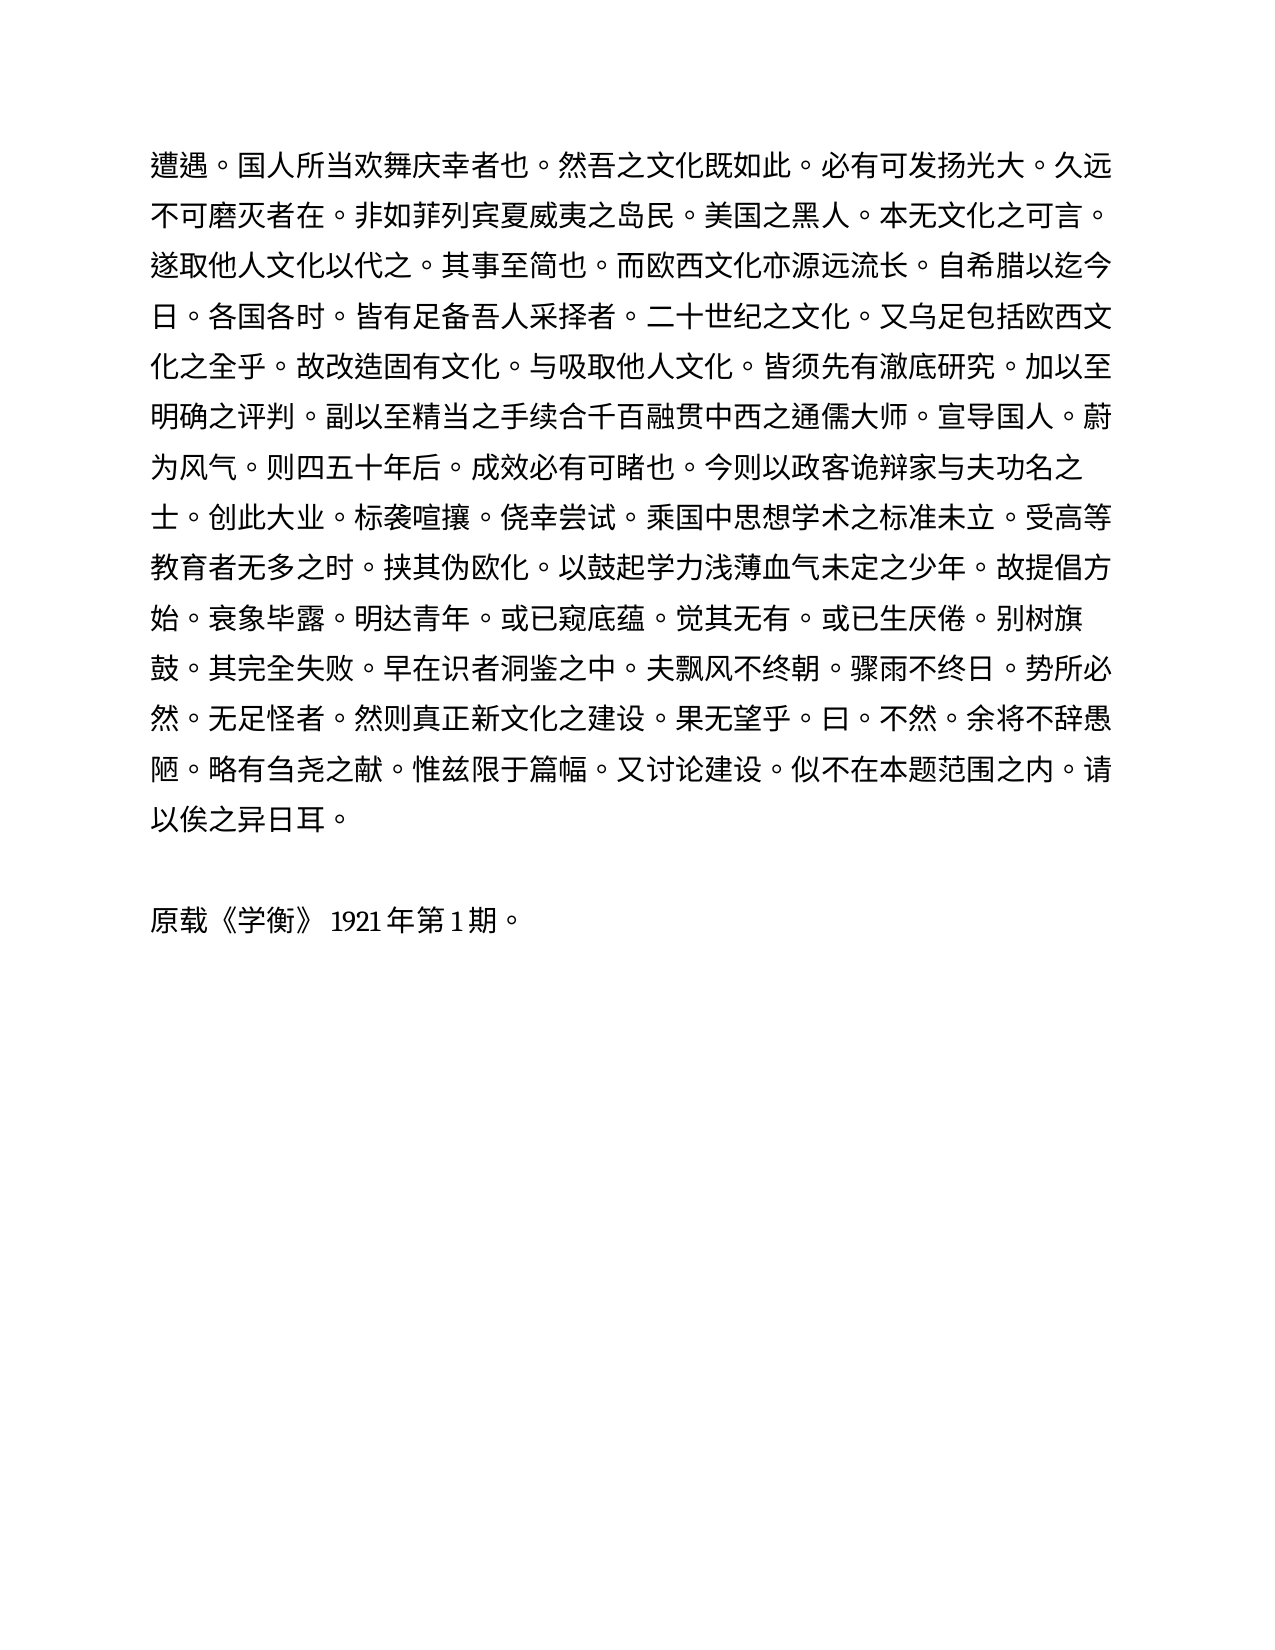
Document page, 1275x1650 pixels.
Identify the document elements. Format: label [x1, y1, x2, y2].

text [150, 150, 1125, 938]
